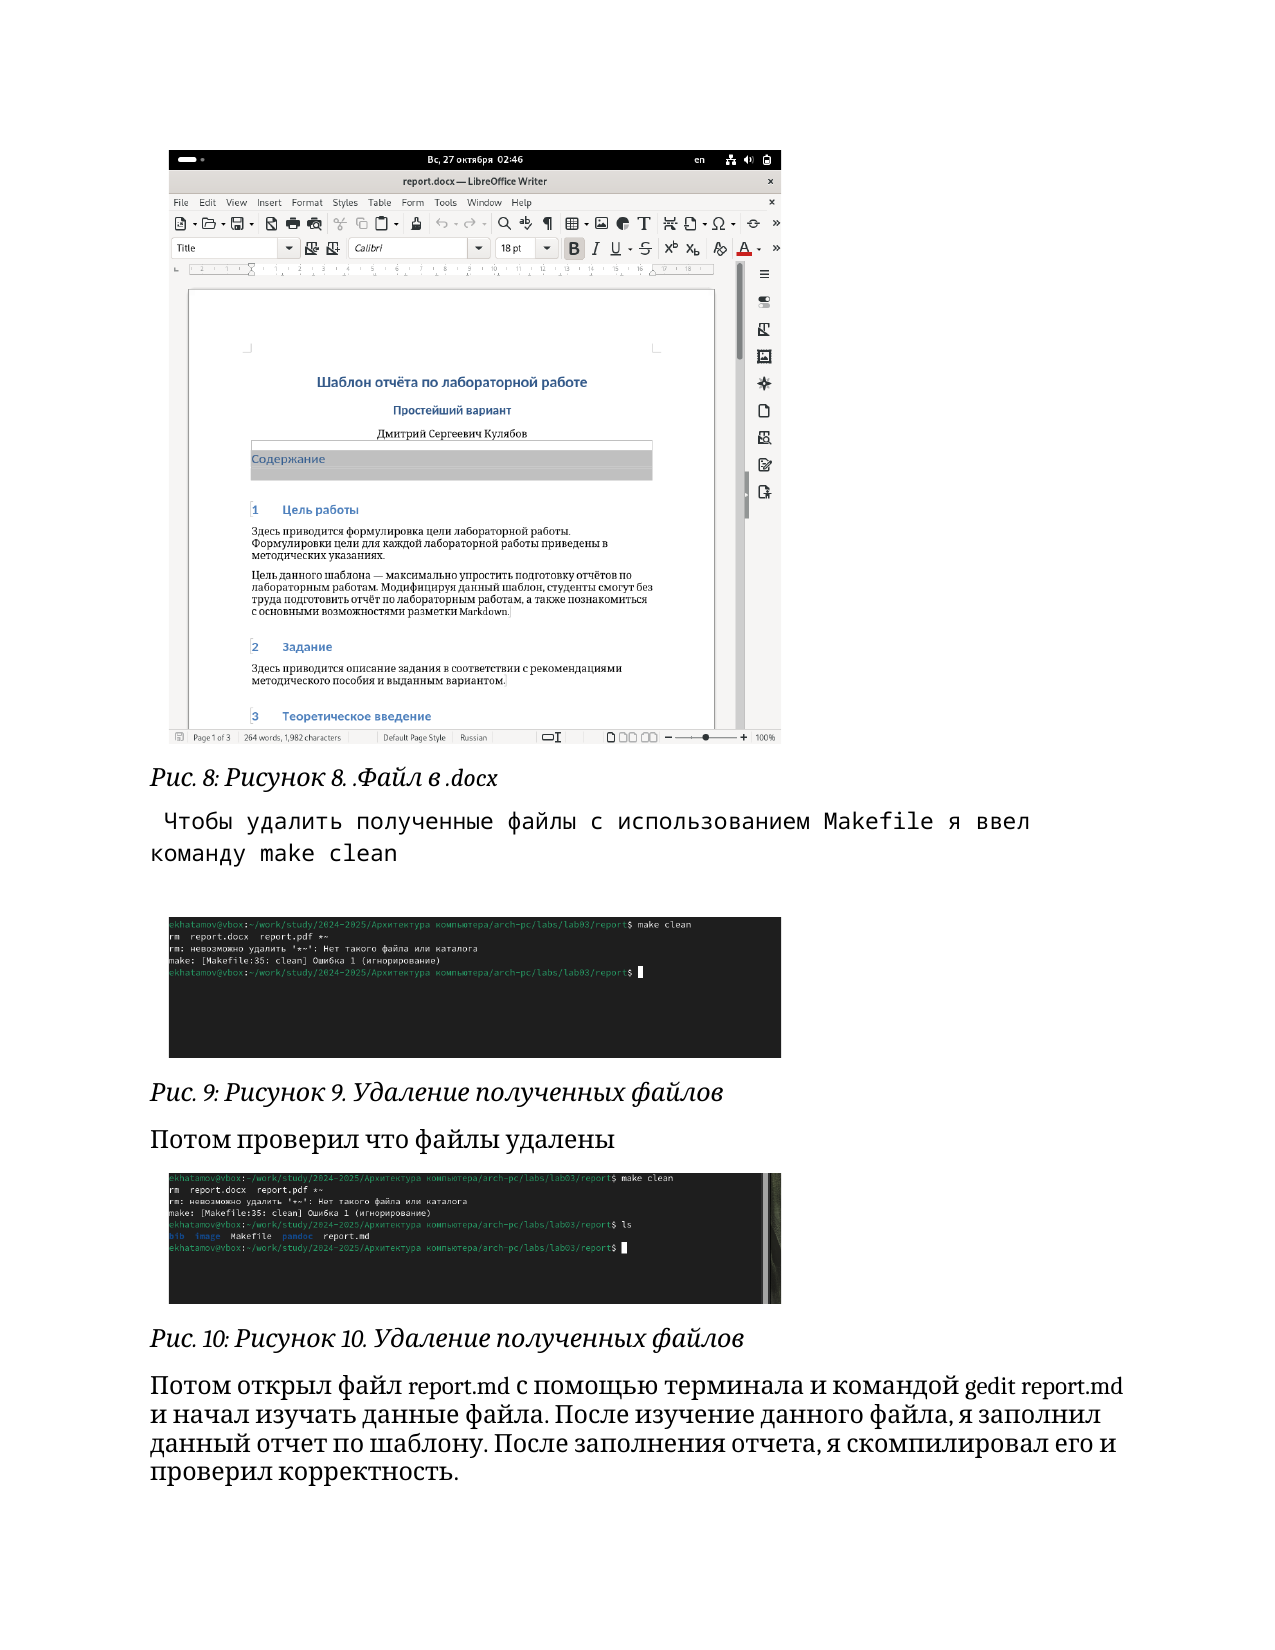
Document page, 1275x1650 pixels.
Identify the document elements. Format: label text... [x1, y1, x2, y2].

text Рис. 8: Рисунок 8. .Файл в .docx [150, 764, 1125, 793]
text Потом открыл файл report.md с помощью терминала и командой gedit report.md и начал изучать данные файла. После изучение данного файла, я заполнил данный отчет по шаблону. После заполнения отчета, я скомпилировал его и проверил корректность. [150, 1372, 1125, 1487]
picture [168, 917, 782, 1058]
text Рис. 9: Рисунок 9. Удаление полученных файлов [150, 1078, 1125, 1107]
text Чтобы удалить полученные файлы с использованием Makefile я ввел команду make clean [150, 805, 1125, 897]
text Рис. 10: Рисунок 10. Удаление полученных файлов [150, 1324, 1125, 1353]
text Потом проверил что файлы удалены [150, 1126, 1125, 1155]
picture [168, 1173, 782, 1304]
picture [168, 150, 782, 744]
